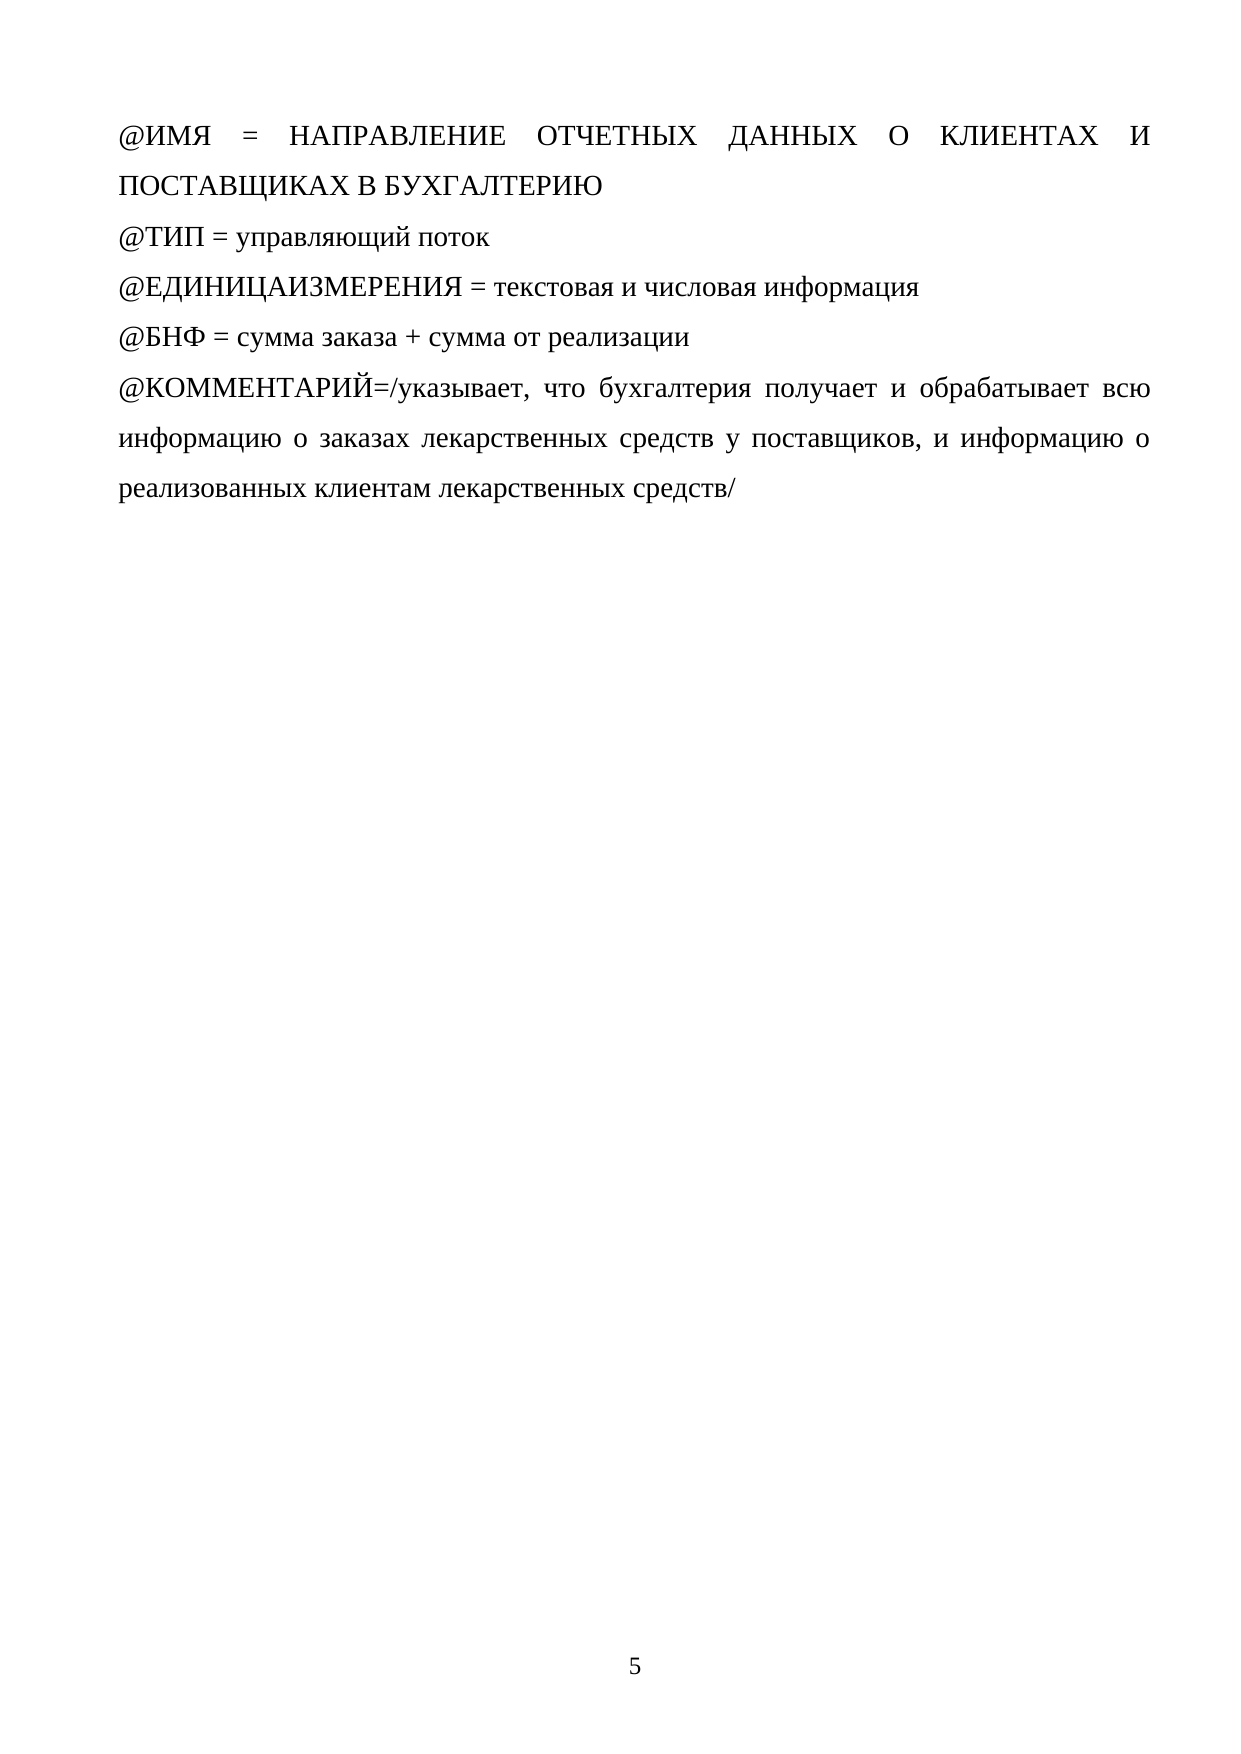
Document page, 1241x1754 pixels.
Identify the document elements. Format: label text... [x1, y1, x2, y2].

text @ЕДИНИЦАИЗМЕРЕНИЯ = текстовая и числовая информация [118, 269, 1152, 303]
text @ТИП = управляющий поток [118, 219, 1152, 252]
text @БНФ = сумма заказа + сумма от реализации [118, 319, 1152, 353]
text @КОММЕНТАРИЙ=/указывает, что бухгалтерия получает и обрабатывает всю информацию о заказах лекарственных средств у поставщиков, и информацию о реализованных клиентам лекарственных средств/ [118, 370, 1152, 504]
text @ИМЯ = НАПРАВЛЕНИЕ ОТЧЕТНЫХ ДАННЫХ О КЛИЕНТАХ И ПОСТАВЩИКАХ В БУХГАЛТЕРИЮ [118, 118, 1152, 202]
